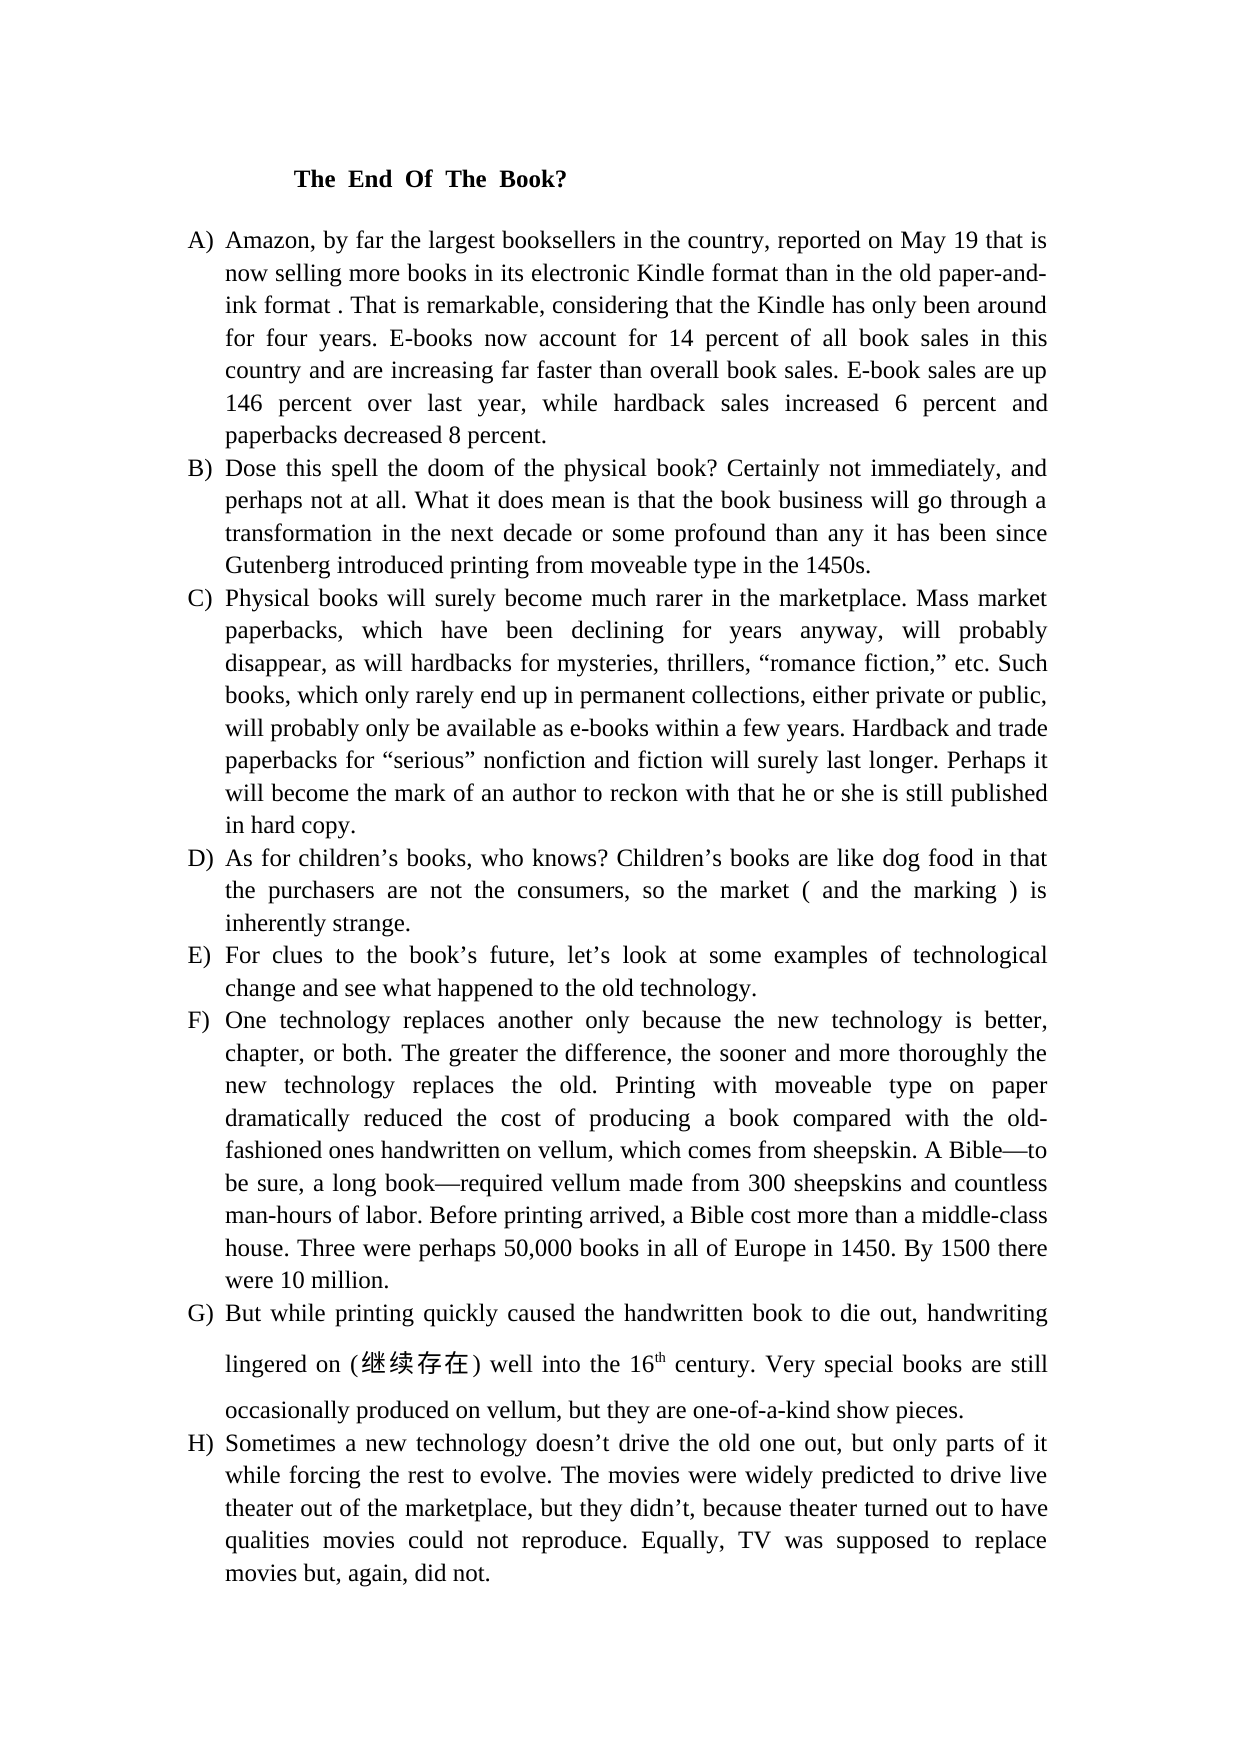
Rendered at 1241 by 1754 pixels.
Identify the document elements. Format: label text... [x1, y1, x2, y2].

text The End Of The Book? [187, 162, 1048, 194]
list Physical books will surely become much rarer in the marketplace. Mass market paperbacks, which have been declining for years anyway, will probably disappear, as will hardbacks for mysteries, thrillers, “romance fiction,” etc. Such books, which only rarely end up in permanent collections, either private or public, will probably only be available as e-books within a few years. Hardback and trade paperbacks for “serious” nonfiction and fiction will surely last longer. Perhaps it will become the mark of an author to reckon with that he or she is still published in hard copy. [187, 581, 1048, 841]
list Amazon, by far the largest booksellers in the country, reported on May 19 that is now selling more books in its electronic Kindle format than in the old paper-and-ink format . That is remarkable, considering that the Kindle has only been around for four years. E-books now account for 14 percent of all book sales in this country and are increasing far faster than overall book sales. E-book sales are up 146 percent over last year, while hardback sales increased 6 percent and paperbacks decreased 8 percent. [187, 224, 1048, 451]
list Dose this spell the doom of the physical book? Certainly not immediately, and perhaps not at all. What it does mean is that the book business will go through a transformation in the next decade or some profound than any it has been since Gutenberg introduced printing from moveable type in the 1450s. [187, 451, 1048, 581]
list As for children’s books, who knows? Children’s books are like dog food in that the purchasers are not the consumers, so the market ( and the marking ) is inherently strange. [187, 841, 1048, 939]
list One technology replaces another only because the new technology is better, chapter, or both. The greater the difference, the sooner and more thoroughly the new technology replaces the old. Printing with moveable type on paper dramatically reduced the cost of producing a book compared with the old-fashioned ones handwritten on vellum, which comes from sheepskin. A Bible—to be sure, a long book—required vellum made from 300 sheepskins and countless man-hours of labor. Before printing arrived, a Bible cost more than a middle-class house. Three were perhaps 50,000 books in all of Europe in 1450. By 1500 there were 10 million. [187, 1004, 1048, 1296]
list For clues to the book’s future, let’s look at some examples of technological change and see what happened to the old technology. [187, 939, 1048, 1004]
list Sometimes a new technology doesn’t drive the old one out, but only parts of it while forcing the rest to evolve. The movies were widely predicted to drive live theater out of the marketplace, but they didn’t, because theater turned out to have qualities movies could not reproduce. Equally, TV was supposed to replace movies but, again, did not. [187, 1426, 1048, 1589]
list But while printing quickly caused the handwritten book to die out, handwriting lingered on (继续存在) well into the 16th century. Very special books are still occasionally produced on vellum, but they are one-of-a-kind show pieces. [187, 1296, 1048, 1426]
